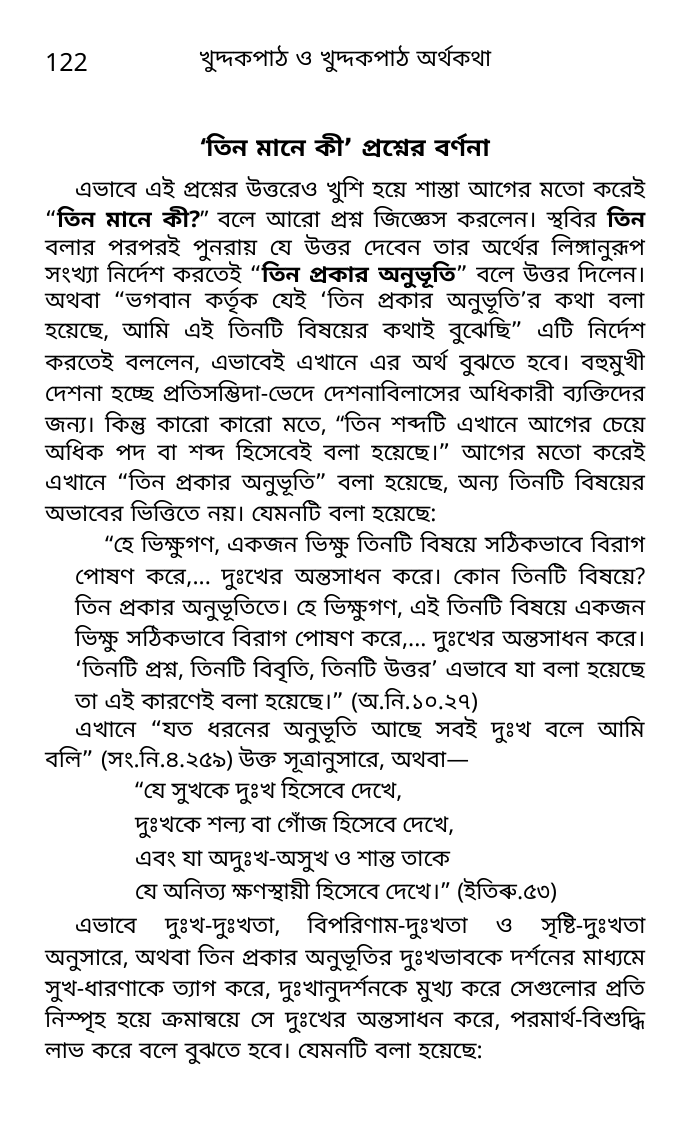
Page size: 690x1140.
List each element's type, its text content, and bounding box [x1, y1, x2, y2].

text “হে ভিক্ষুগণ, একজন ভিক্ষু তিনটি বিষয়ে সঠিকভাবে বিরাগ পোষণ করে,... দুঃখের অন্তসাধন করে। কোন তিনটি বিষয়ে? তিন প্রকার অনুভূতিতে। হে ভিক্ষুগণ, এই তিনটি বিষয়ে একজন ভিক্ষু সঠিকভাবে বিরাগ পোষণ করে,... দুঃখের অন্তসাধন করে। ‘তিনটি প্রশ্ন, তিনটি বিবৃতি, তিনটি উত্তর’ এভাবে যা বলা হয়েছে তা এই কারণেই বলা হয়েছে।” (অ.নি.১০.২৭) [75, 528, 645, 716]
text এখানে “যত ধরনের অনুভূতি আছে সবই দুঃখ বলে আমি বলি” (সং.নি.৪.২৫৯) উক্ত সূত্রানুসারে, অথবা— [45, 716, 645, 774]
subtitle ‘তিন মানে কী’ প্রশ্নের বর্ণনা [45, 130, 645, 164]
text যে অনিত্য ক্ষণস্থায়ী হিসেবে দেখে।” (ইতিৰু.৫৩) [45, 875, 645, 909]
text এভাবে এই প্রশ্নের উত্তরেও খুশি হয়ে শাস্তা আগের মতো করেই “তিন মানে কী?” বলে আরো প্রশ্ন জিজ্ঞেস করলেন। স্থবির তিন বলার পরপরই পুনরায় যে উত্তর দেবেন তার অর্থের লিঙ্গানুরূপ সংখ্যা নির্দেশ করতেই “তিন প্রকার অনুভূতি” বলে উত্তর দিলেন। অথবা “ভগবান কর্তৃক যেই ‘তিন প্রকার অনুভূতি’র কথা বলা হয়েছে, আমি এই তিনটি বিষয়ের কথাই বুঝেছি” এটি নির্দেশ করতেই বললেন, এভাবেই এখানে এর অর্থ বুঝতে হবে। বহুমুখী দেশনা হচ্ছে প্রতিসম্ভিদা-ভেদে দেশনাবিলাসের অধিকারী ব্যক্তিদের জন্য। কিন্তু কারো কারো মতে, “তিন শব্দটি এখানে আগের চেয়ে অধিক পদ বা শব্দ হিসেবেই বলা হয়েছে।” আগের মতো করেই এখানে “তিন প্রকার অনুভূতি” বলা হয়েছে, অন্য তিনটি বিষয়ের অভাবের ভিত্তিতে নয়। যেমনটি বলা হয়েছে: [45, 176, 645, 528]
text এভাবে দুঃখ-দুঃখতা, বিপরিণাম-দুঃখতা ও সৃষ্টি-দুঃখতা অনুসারে, অথবা তিন প্রকার অনুভূতির দুঃখভাবকে দর্শনের মাধ্যমে সুখ-ধারণাকে ত্যাগ করে, দুঃখানুদর্শনকে মুখ্য করে সেগুলোর প্রতি নিস্পৃহ হয়ে ক্রমান্বয়ে সে দুঃখের অন্তসাধন করে, পরমার্থ-বিশুদ্ধি লাভ করে বলে বুঝতে হবে। যেমনটি বলা হয়েছে: [45, 909, 645, 1065]
text এবং যা অদুঃখ-অসুখ ও শান্ত তাকে [45, 841, 645, 875]
text দুঃখকে শল্য বা গোঁজ হিসেবে দেখে, [45, 808, 645, 841]
text “যে সুখকে দুঃখ ‍হিসেবে দেখে, [45, 774, 645, 808]
